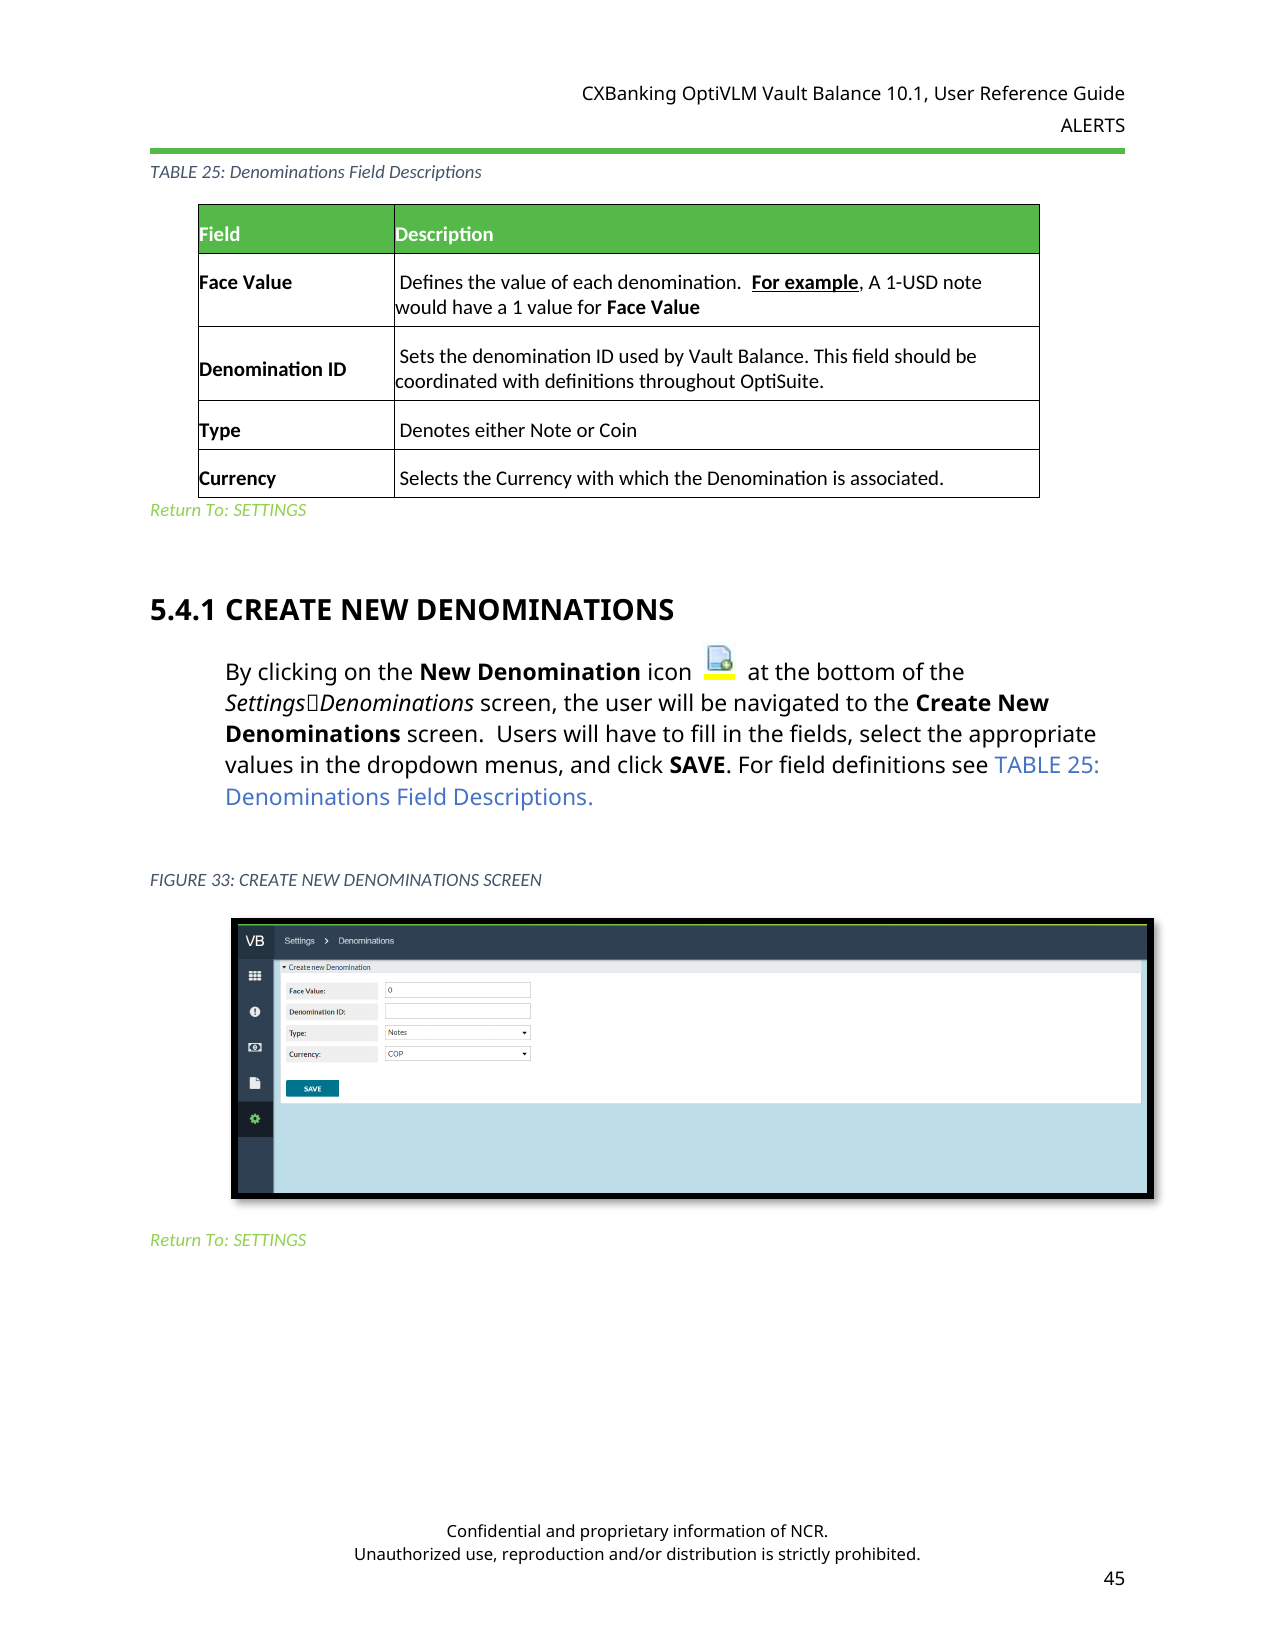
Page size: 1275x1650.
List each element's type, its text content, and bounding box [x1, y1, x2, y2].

picture [703, 641, 736, 674]
table_cell Face Value [199, 254, 394, 326]
table_cell Currency [199, 450, 394, 497]
table_cell Selects the Currency with which the Denomination is associated. [395, 450, 1039, 497]
table_cell Denomination ID [199, 327, 394, 400]
table_header Field [199, 205, 394, 253]
table_cell Denotes either Note or Coin [395, 401, 1039, 449]
table_cell Sets the denomination ID used by Vault Balance. This field should be coordinated with definitions throughout OptiSuite. [395, 327, 1039, 400]
subtitle CREATE NEW DENOMINATIONS [150, 589, 1125, 629]
text Return To: SETTINGS [150, 1228, 1125, 1251]
table_header Description [395, 205, 1039, 253]
table_cell Defines the value of each denomination. For example, A 1-USD note would have a 1 value for Face Value [395, 254, 1039, 326]
picture [238, 924, 1147, 1193]
text Return To: SETTINGS [150, 498, 1125, 521]
table_cell Type [199, 401, 394, 449]
